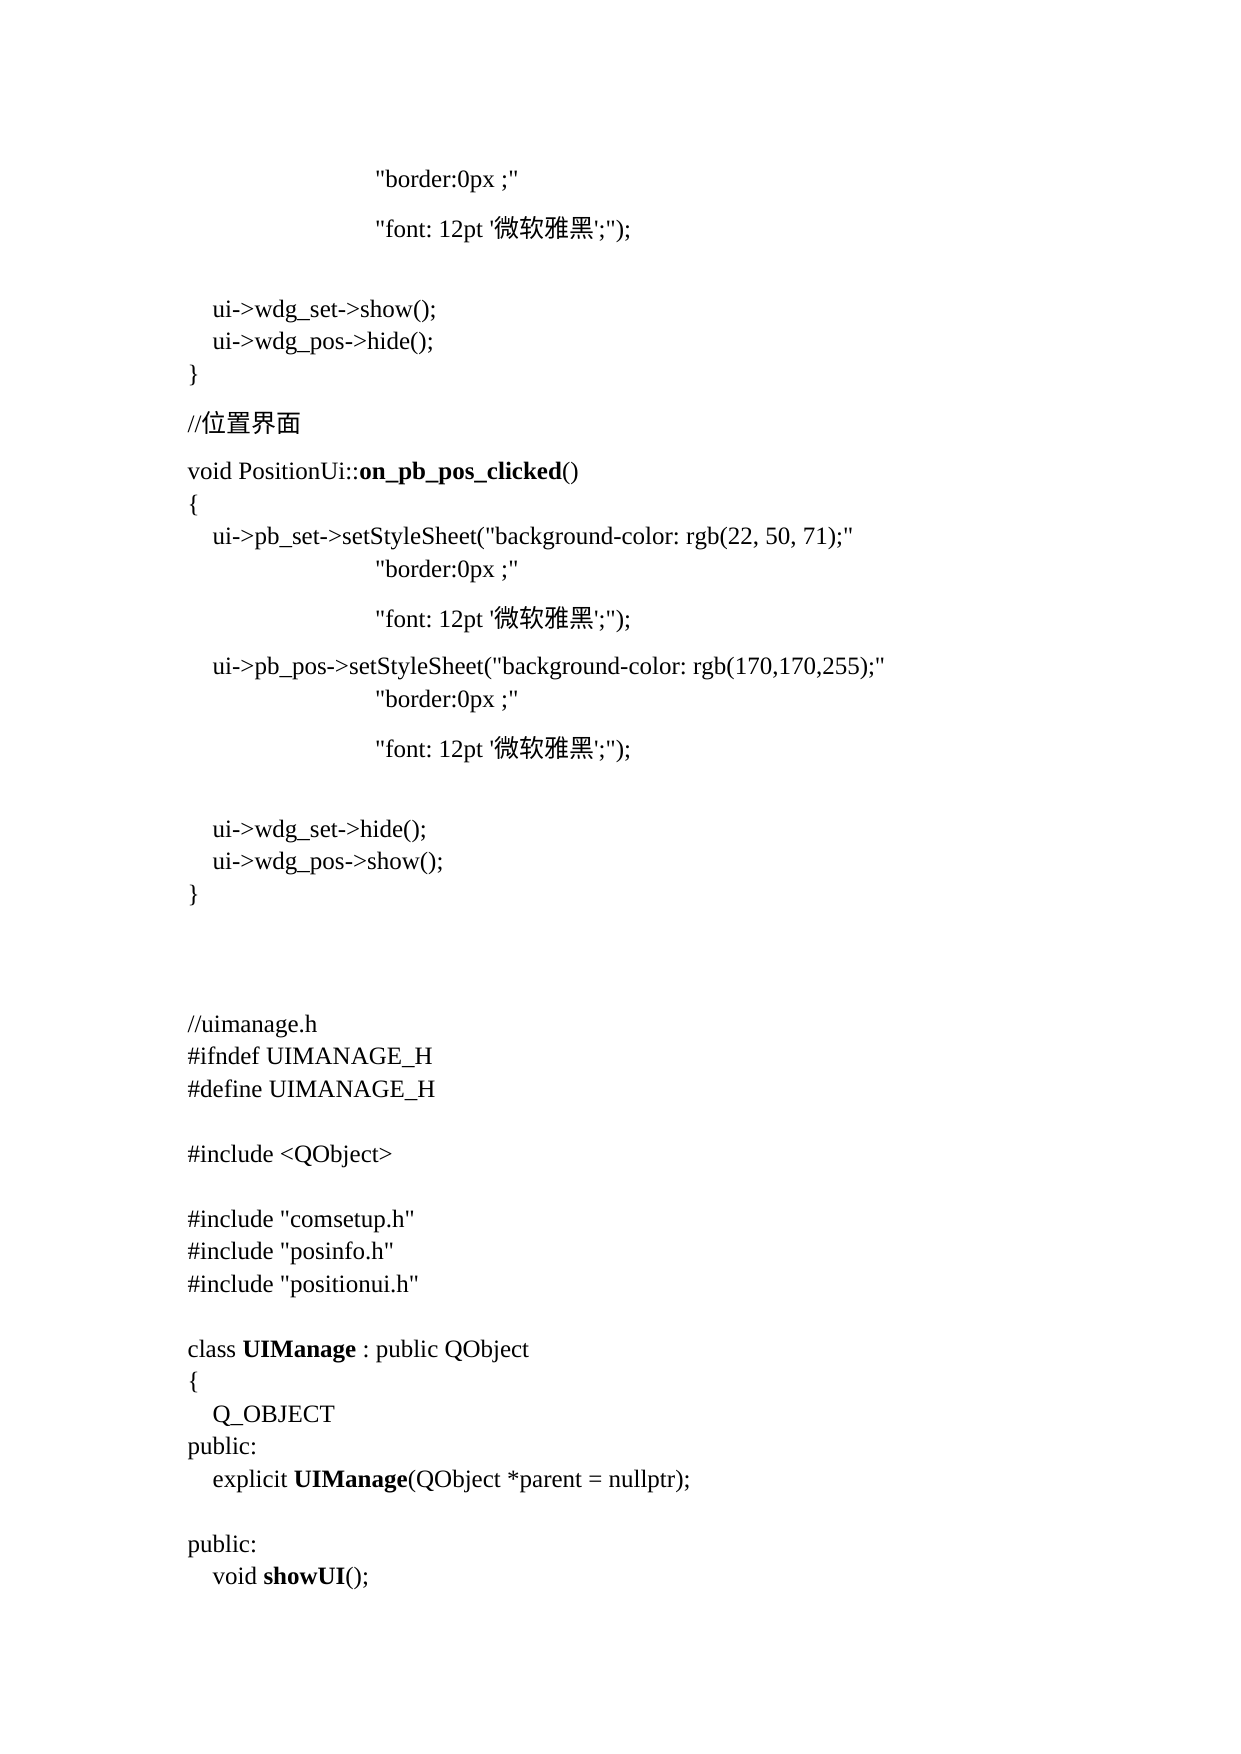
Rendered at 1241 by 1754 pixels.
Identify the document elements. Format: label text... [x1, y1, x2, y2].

text "border:0px ;" [187, 162, 1053, 194]
text { [187, 1364, 1053, 1397]
text void showUI(); [187, 1559, 1053, 1592]
text void PositionUi::on_pb_pos_clicked() [187, 454, 1053, 487]
text ui->wdg_pos->hide(); [187, 324, 1053, 357]
text explicit UIManage(QObject *parent = nullptr); [187, 1462, 1053, 1494]
text #include <QObject> [187, 1137, 1053, 1169]
text #define UIMANAGE_H [187, 1072, 1053, 1104]
text Q_OBJECT [187, 1397, 1053, 1429]
text #include "posinfo.h" [187, 1234, 1053, 1267]
text public: [187, 1429, 1053, 1462]
text } [187, 877, 1053, 909]
text "border:0px ;" [187, 552, 1053, 584]
text "border:0px ;" [187, 682, 1053, 714]
text "font: 12pt '微软雅黑';"); [187, 194, 1053, 259]
text //位置界面 [187, 389, 1053, 454]
text "font: 12pt '微软雅黑';"); [187, 584, 1053, 649]
text //uimanage.h [187, 1007, 1053, 1039]
text ui->wdg_set->hide(); [187, 812, 1053, 844]
text public: [187, 1527, 1053, 1559]
text #include "positionui.h" [187, 1267, 1053, 1299]
text #include "comsetup.h" [187, 1202, 1053, 1234]
text ui->pb_set->setStyleSheet("background-color: rgb(22, 50, 71);" [187, 519, 1053, 552]
text "font: 12pt '微软雅黑';"); [187, 714, 1053, 779]
text ui->pb_pos->setStyleSheet("background-color: rgb(170,170,255);" [187, 649, 1053, 682]
text } [187, 357, 1053, 389]
text #ifndef UIMANAGE_H [187, 1039, 1053, 1072]
text ui->wdg_pos->show(); [187, 844, 1053, 877]
text { [187, 487, 1053, 519]
text class UIManage : public QObject [187, 1332, 1053, 1364]
text ui->wdg_set->show(); [187, 292, 1053, 324]
